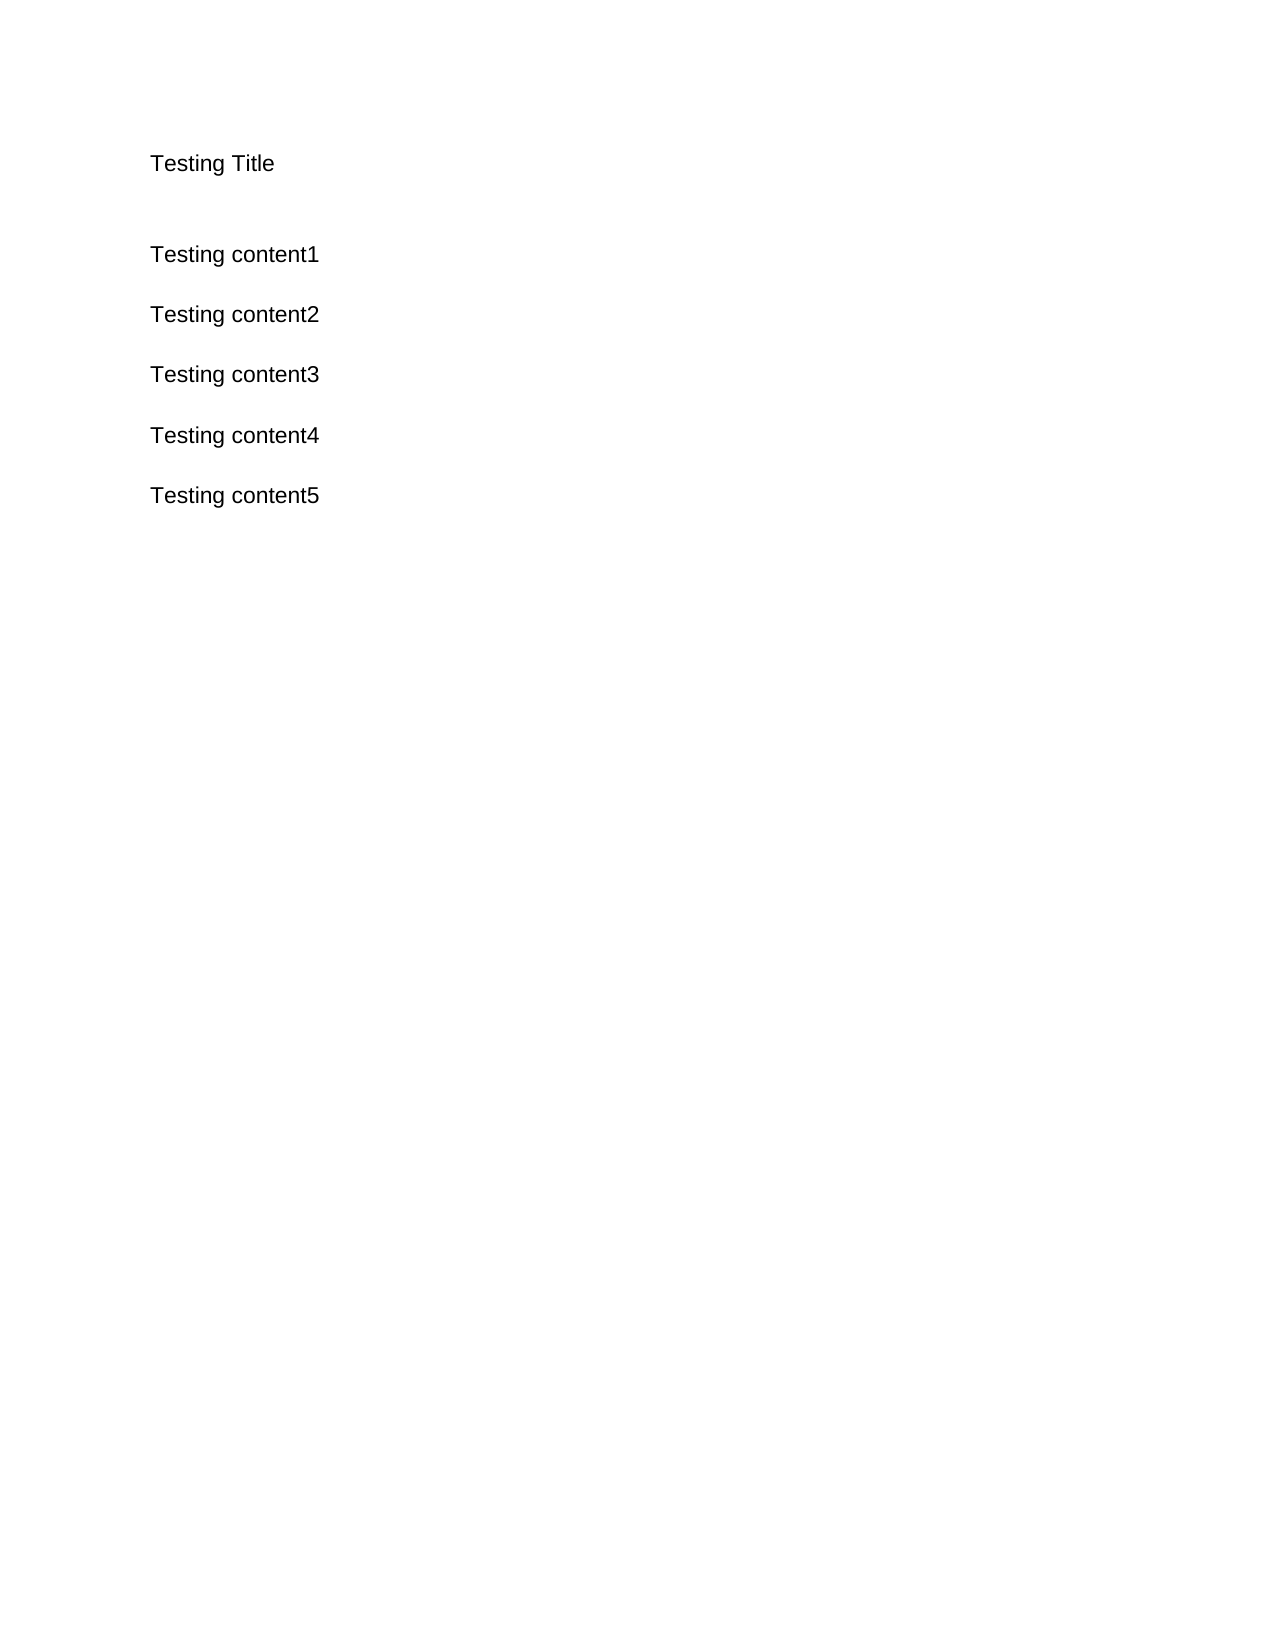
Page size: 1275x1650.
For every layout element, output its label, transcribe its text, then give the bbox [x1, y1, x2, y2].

text Testing content4 [150, 422, 1125, 448]
text Testing content3 [150, 361, 1125, 388]
text Testing content2 [150, 301, 1125, 327]
text Testing Title [150, 150, 1125, 176]
text Testing content5 [150, 482, 1125, 509]
text Testing content1 [150, 241, 1125, 267]
